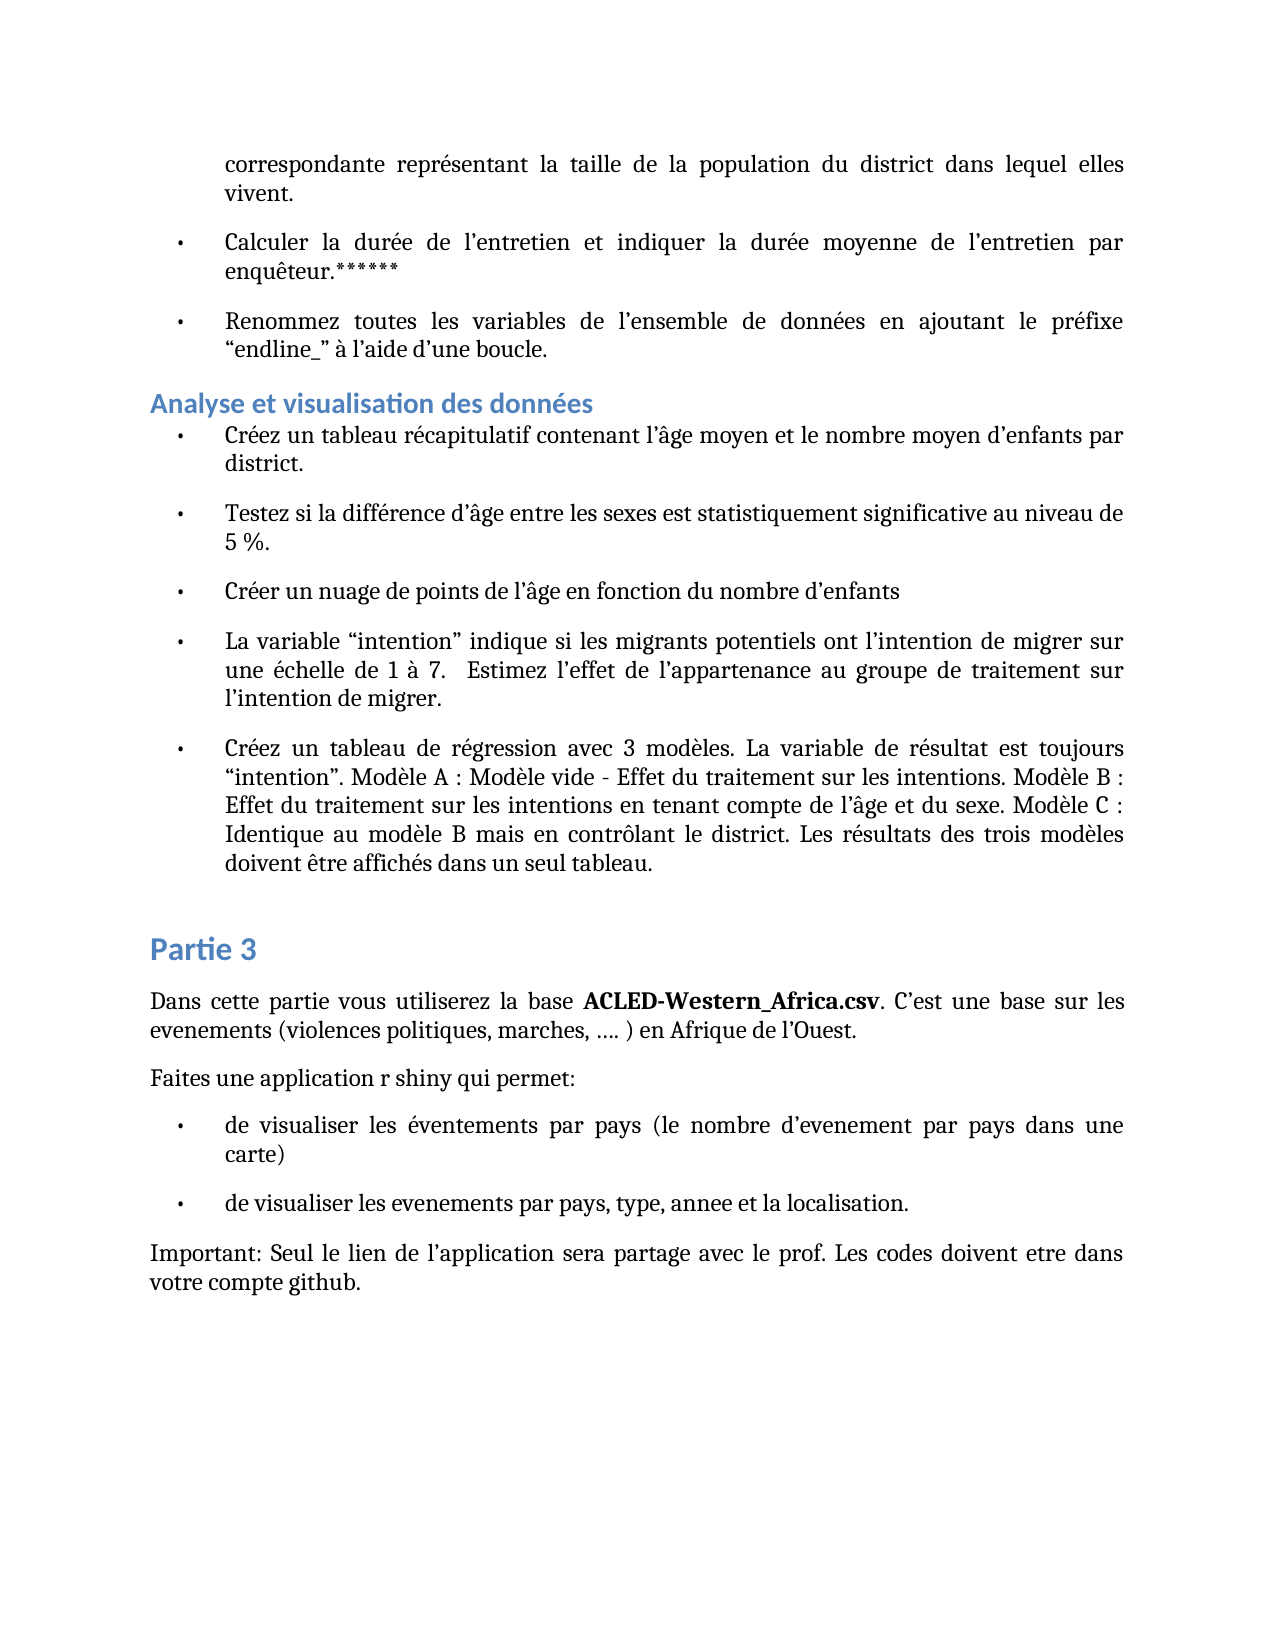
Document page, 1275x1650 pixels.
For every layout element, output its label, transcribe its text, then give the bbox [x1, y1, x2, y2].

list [175, 150, 1125, 207]
text Faites une application r shiny qui permet: [150, 1063, 1125, 1092]
list Renommez toutes les variables de l’ensemble de données en ajoutant le préfixe “endline_” à l’aide d’une boucle. [175, 307, 1125, 364]
list de visualiser les éventements par pays (le nombre d’evenement par pays dans une carte) [175, 1111, 1125, 1168]
subtitle Analyse et visualisation des données [150, 385, 1125, 421]
list Calculer la durée de l’entretien et indiquer la durée moyenne de l’entretien par enquêteur.****** [175, 228, 1125, 286]
list Créez un tableau de régression avec 3 modèles. La variable de résultat est toujours “intention”. Modèle A : Modèle vide - Effet du traitement sur les intentions. Modèle B : Effet du traitement sur les intentions en tenant compte de l’âge et du sexe. Modèle C : Identique au modèle B mais en contrôlant le district. Les résultats des trois modèles doivent être affichés dans un seul tableau. [175, 734, 1125, 878]
list Créer un nuage de points de l’âge en fonction du nombre d’enfants [175, 577, 1125, 606]
list Créez un tableau récapitulatif contenant l’âge moyen et le nombre moyen d’enfants par district. [175, 421, 1125, 478]
subtitle Partie 3 [150, 928, 1125, 968]
list La variable “intention” indique si les migrants potentiels ont l’intention de migrer sur une échelle de 1 à 7. Estimez l’effet de l’appartenance au groupe de traitement sur l’intention de migrer. [175, 627, 1125, 713]
text Dans cette partie vous utiliserez la base ACLED-Western_Africa.csv. C’est une base sur les evenements (violences politiques, marches, …. ) en Afrique de l’Ouest. [150, 987, 1125, 1045]
list de visualiser les evenements par pays, type, annee et la localisation. [175, 1189, 1125, 1218]
text Important: Seul le lien de l’application sera partage avec le prof. Les codes doivent etre dans votre compte github. [150, 1239, 1125, 1296]
list Testez si la différence d’âge entre les sexes est statistiquement significative au niveau de 5 %. [175, 499, 1125, 556]
